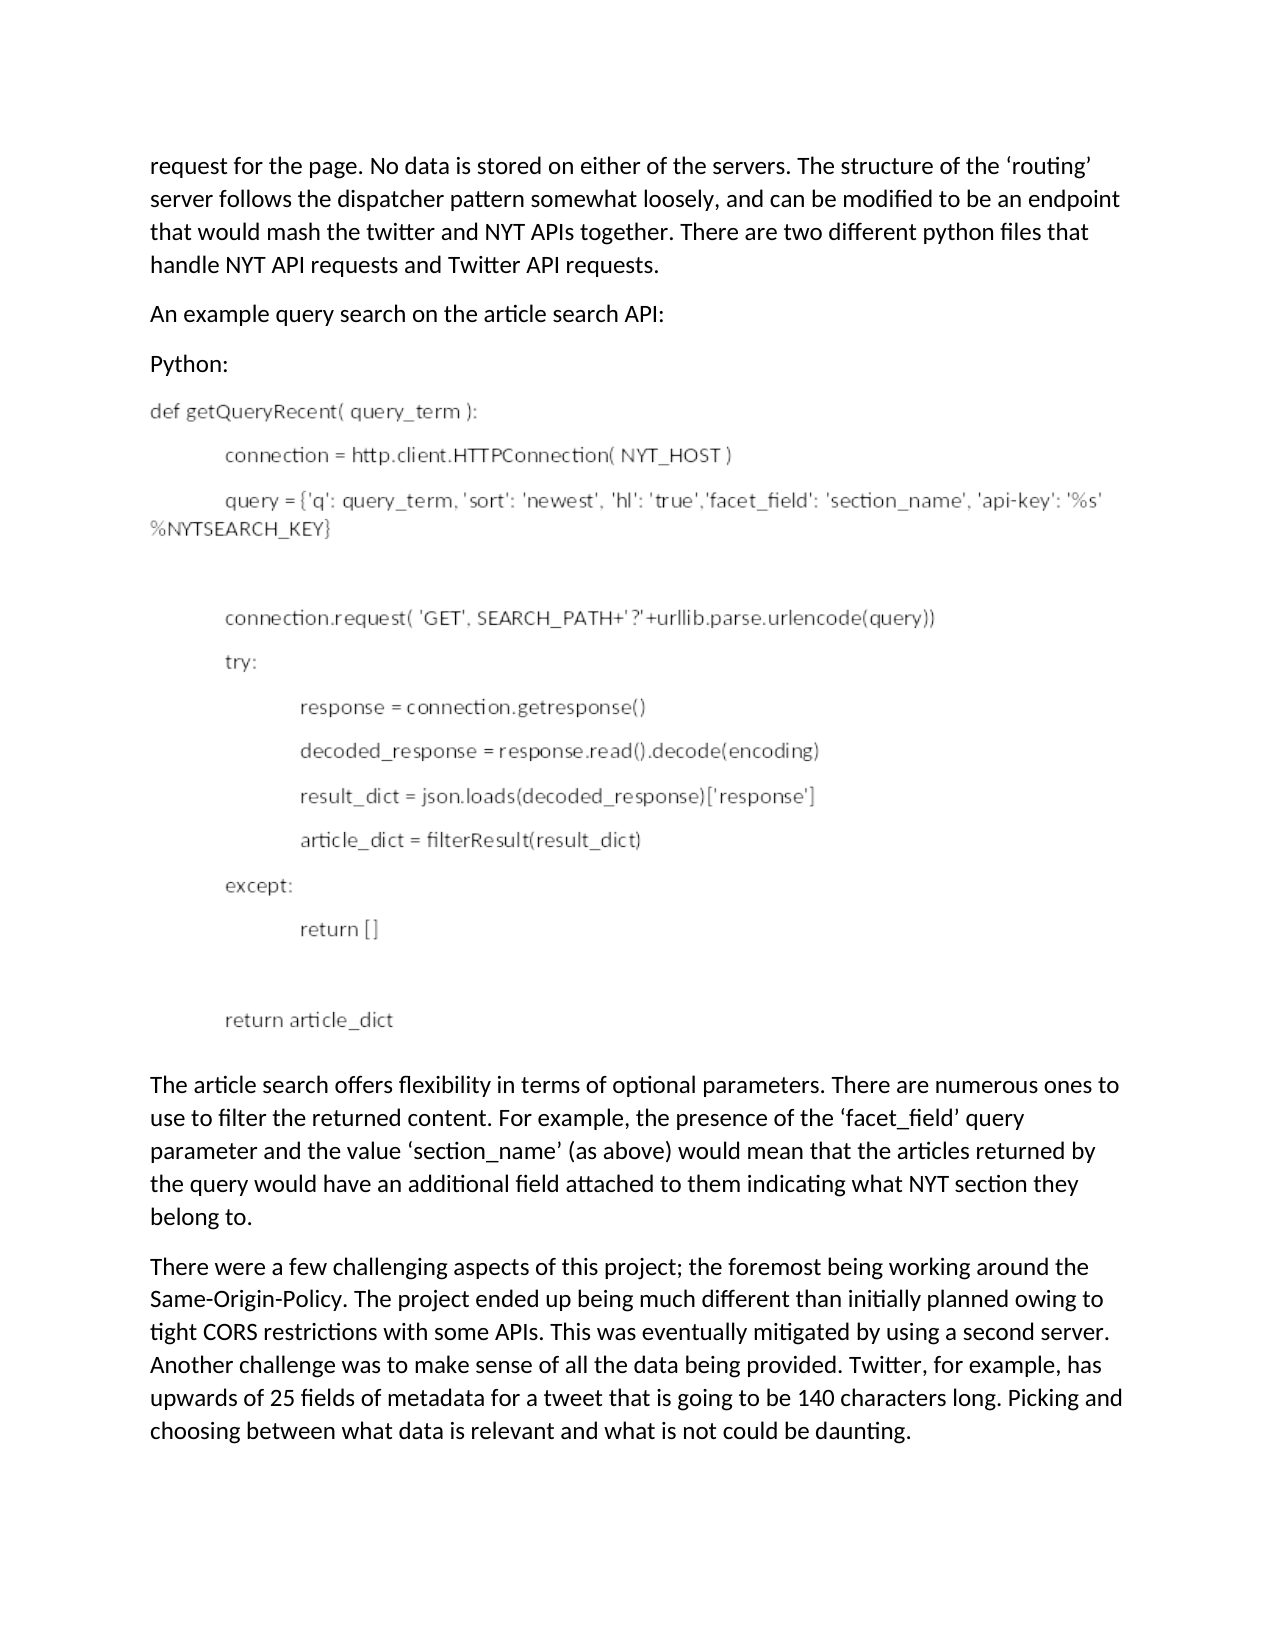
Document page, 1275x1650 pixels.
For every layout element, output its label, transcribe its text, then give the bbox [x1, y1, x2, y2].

text An example query search on the article search API: [150, 298, 1125, 329]
text The article search offers flexibility in terms of optional parameters. There are numerous ones to use to filter the returned content. For example, the presence of the ‘facet_field’ query parameter and the value ‘section_name’ (as above) would mean that the articles returned by the query would have an additional field attached to them indicating what NYT section they belong to. [150, 1069, 1125, 1232]
text Python: [150, 348, 1125, 378]
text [150, 150, 1125, 279]
text There were a few challenging aspects of this project; the foremost being working around the Same-Origin-Policy. The project ended up being much different than initially planned owing to tight CORS restrictions with some APIs. This was eventually mitigated by using a second server. Another challenge was to make sense of all the data being provided. Twitter, for example, has upwards of 25 fields of metadata for a tweet that is going to be 140 characters long. Picking and choosing between what data is relevant and what is not could be daunting. [150, 1251, 1125, 1446]
